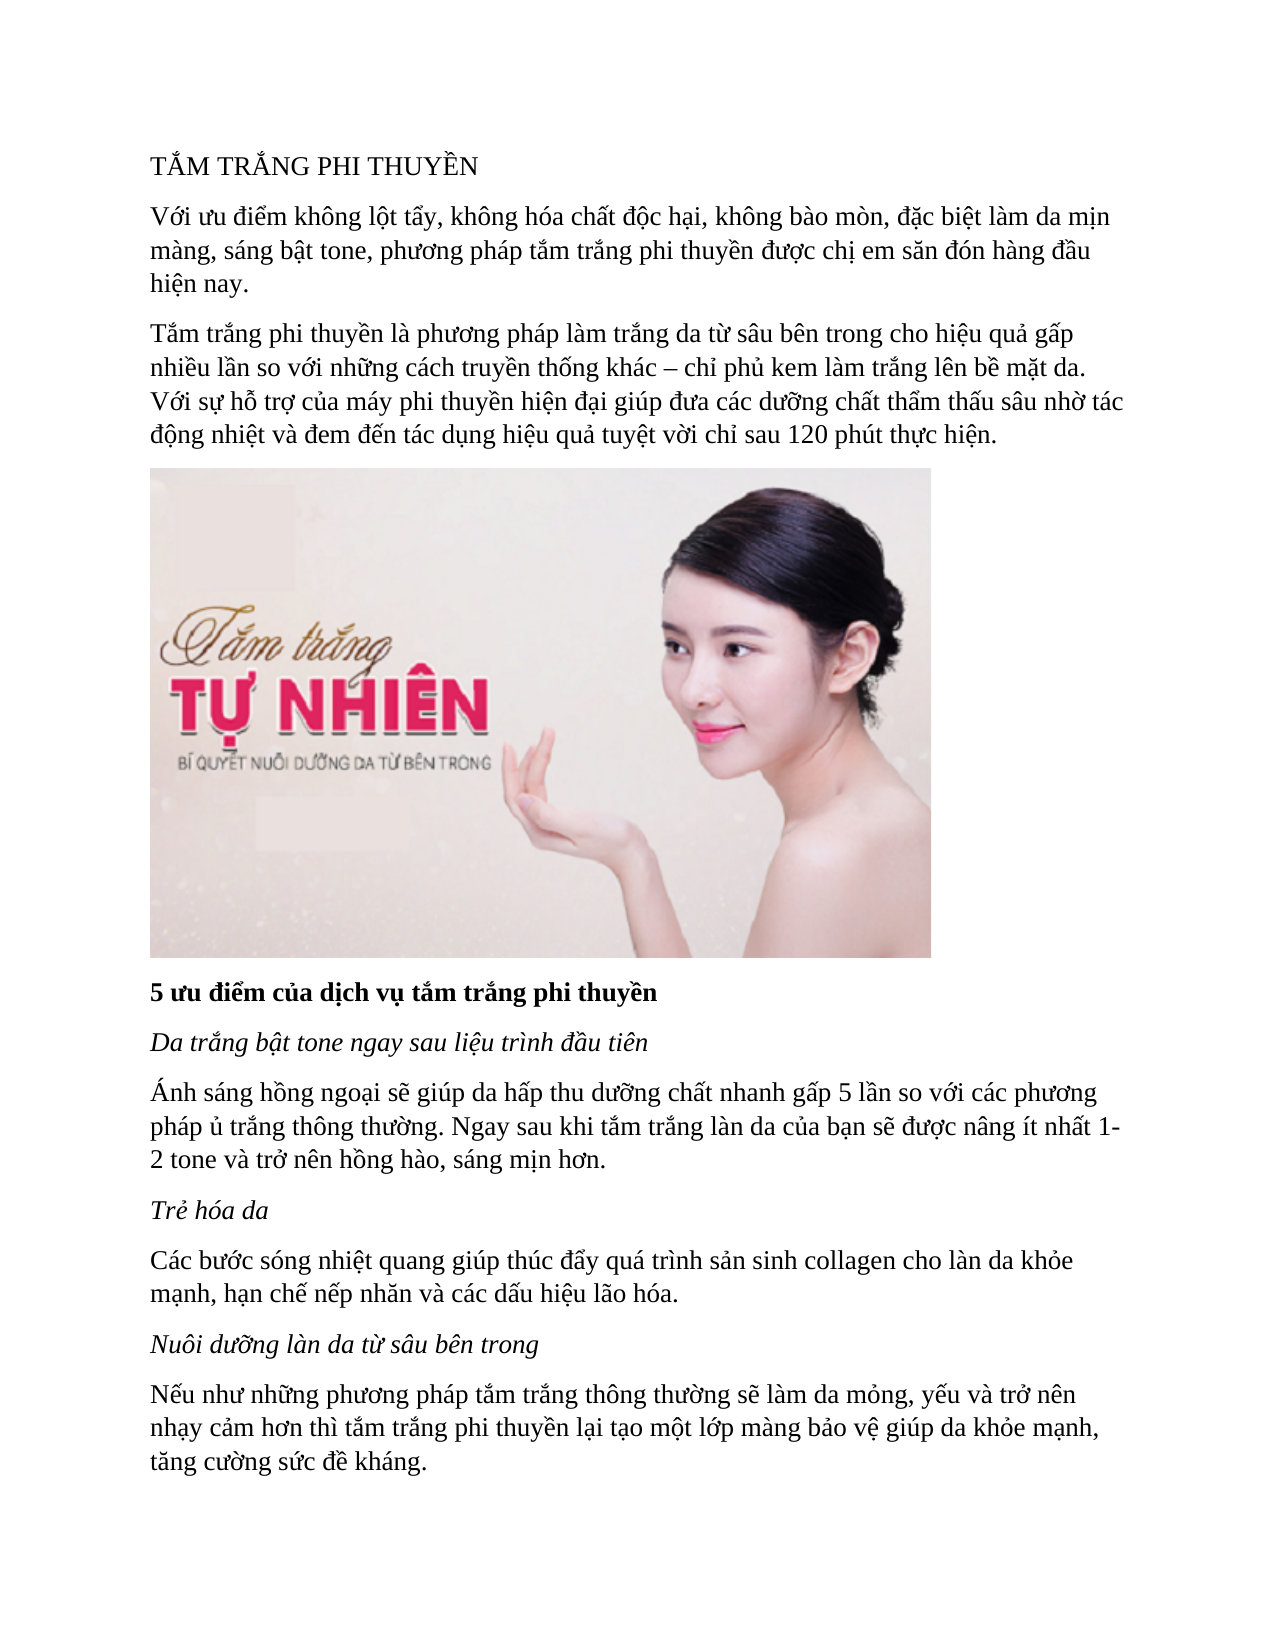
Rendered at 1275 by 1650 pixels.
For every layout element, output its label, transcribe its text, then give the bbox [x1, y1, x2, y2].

text Nếu như những phương pháp tắm trắng thông thường sẽ làm da mỏng, yếu và trở nên nhạy cảm hơn thì tắm trắng phi thuyền lại tạo một lớp màng bảo vệ giúp da khỏe mạnh, tăng cường sức đề kháng. [150, 1378, 1125, 1476]
text Với ưu điểm không lột tẩy, không hóa chất độc hại, không bào mòn, đặc biệt làm da mịn màng, sáng bật tone, phương pháp tắm trắng phi thuyền được chị em săn đón hàng đầu hiện nay. [150, 200, 1125, 298]
text Tắm trắng phi thuyền là phương pháp làm trắng da từ sâu bên trong cho hiệu quả gấp nhiều lần so với những cách truyền thống khác – chỉ phủ kem làm trắng lên bề mặt da. Với sự hỗ trợ của máy phi thuyền hiện đại giúp đưa các dưỡng chất thẩm thấu sâu nhờ tác động nhiệt và đem đến tác dụng hiệu quả tuyệt vời chỉ sau 120 phút thực hiện. [150, 317, 1125, 449]
picture [150, 468, 932, 958]
text Nuôi dưỡng làn da từ sâu bên trong [150, 1328, 1125, 1359]
text TẮM TRẮNG PHI THUYỀN [150, 150, 1125, 181]
text Các bước sóng nhiệt quang giúp thúc đẩy quá trình sản sinh collagen cho làn da khỏe mạnh, hạn chế nếp nhăn và các dấu hiệu lão hóa. [150, 1244, 1125, 1309]
text Da trắng bật tone ngay sau liệu trình đầu tiên [150, 1026, 1125, 1057]
text 5 ưu điểm của dịch vụ tắm trắng phi thuyền [150, 976, 1125, 1007]
text Ánh sáng hồng ngoại sẽ giúp da hấp thu dưỡng chất nhanh gấp 5 lần so với các phương pháp ủ trắng thông thường. Ngay sau khi tắm trắng làn da của bạn sẽ được nâng ít nhất 1-2 tone và trở nên hồng hào, sáng mịn hơn. [150, 1077, 1125, 1175]
text Trẻ hóa da [150, 1194, 1125, 1225]
